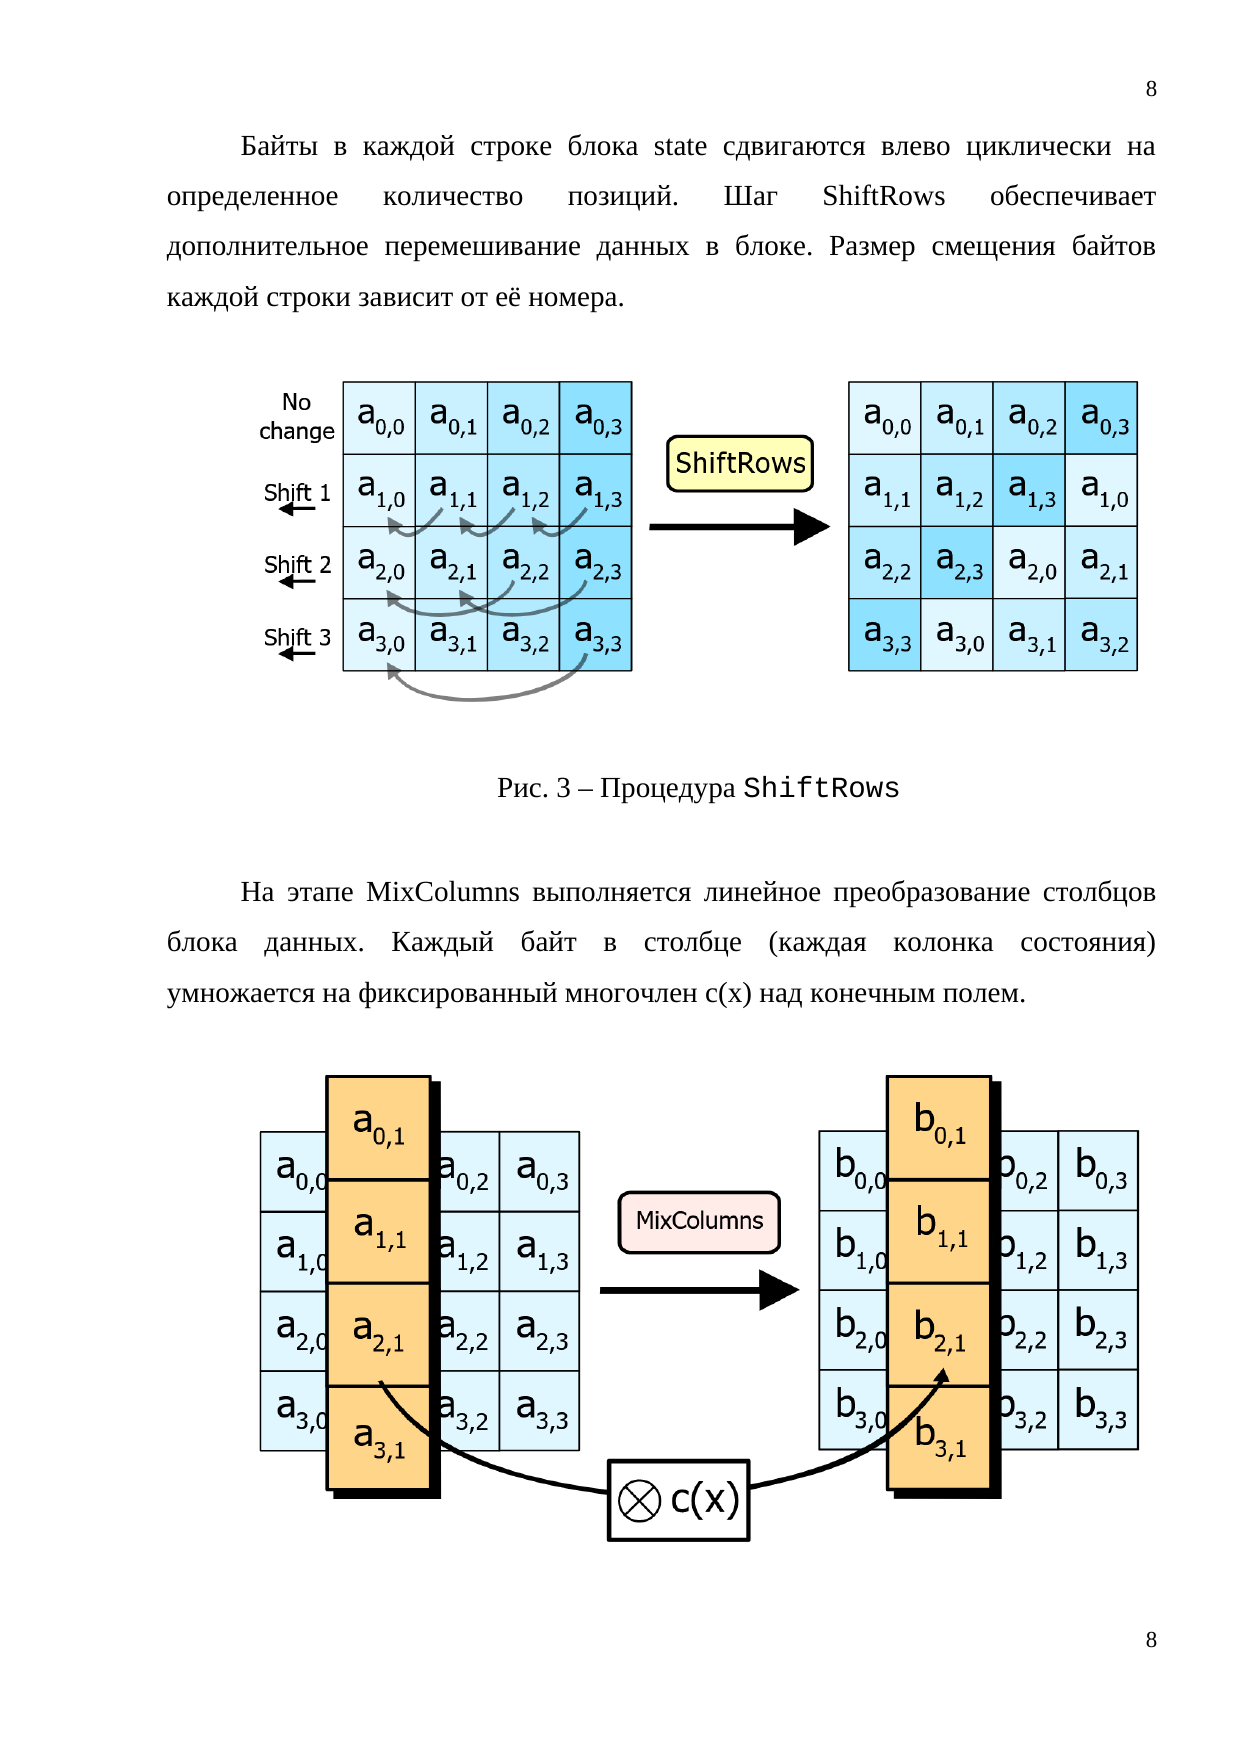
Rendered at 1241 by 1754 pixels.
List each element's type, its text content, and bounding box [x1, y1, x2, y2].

picture [255, 1075, 1142, 1547]
text Байты в каждой строке блока state сдвигаются влево циклически на определенное количество позиций. Шаг ShiftRows обеспечивает дополнительное перемешивание данных в блоке. Размер смещения байтов каждой строки зависит от её номера. [167, 128, 1157, 312]
text На этапе MixColumns выполняется линейное преобразование столбцов блока данных. Каждый байт в столбце (каждая колонка состояния) умножается на фиксированный многочлен c(x) над конечным полем. [167, 874, 1157, 1008]
text Рис. 3 – Процедура ShiftRows [167, 770, 1157, 806]
picture [255, 379, 1142, 707]
